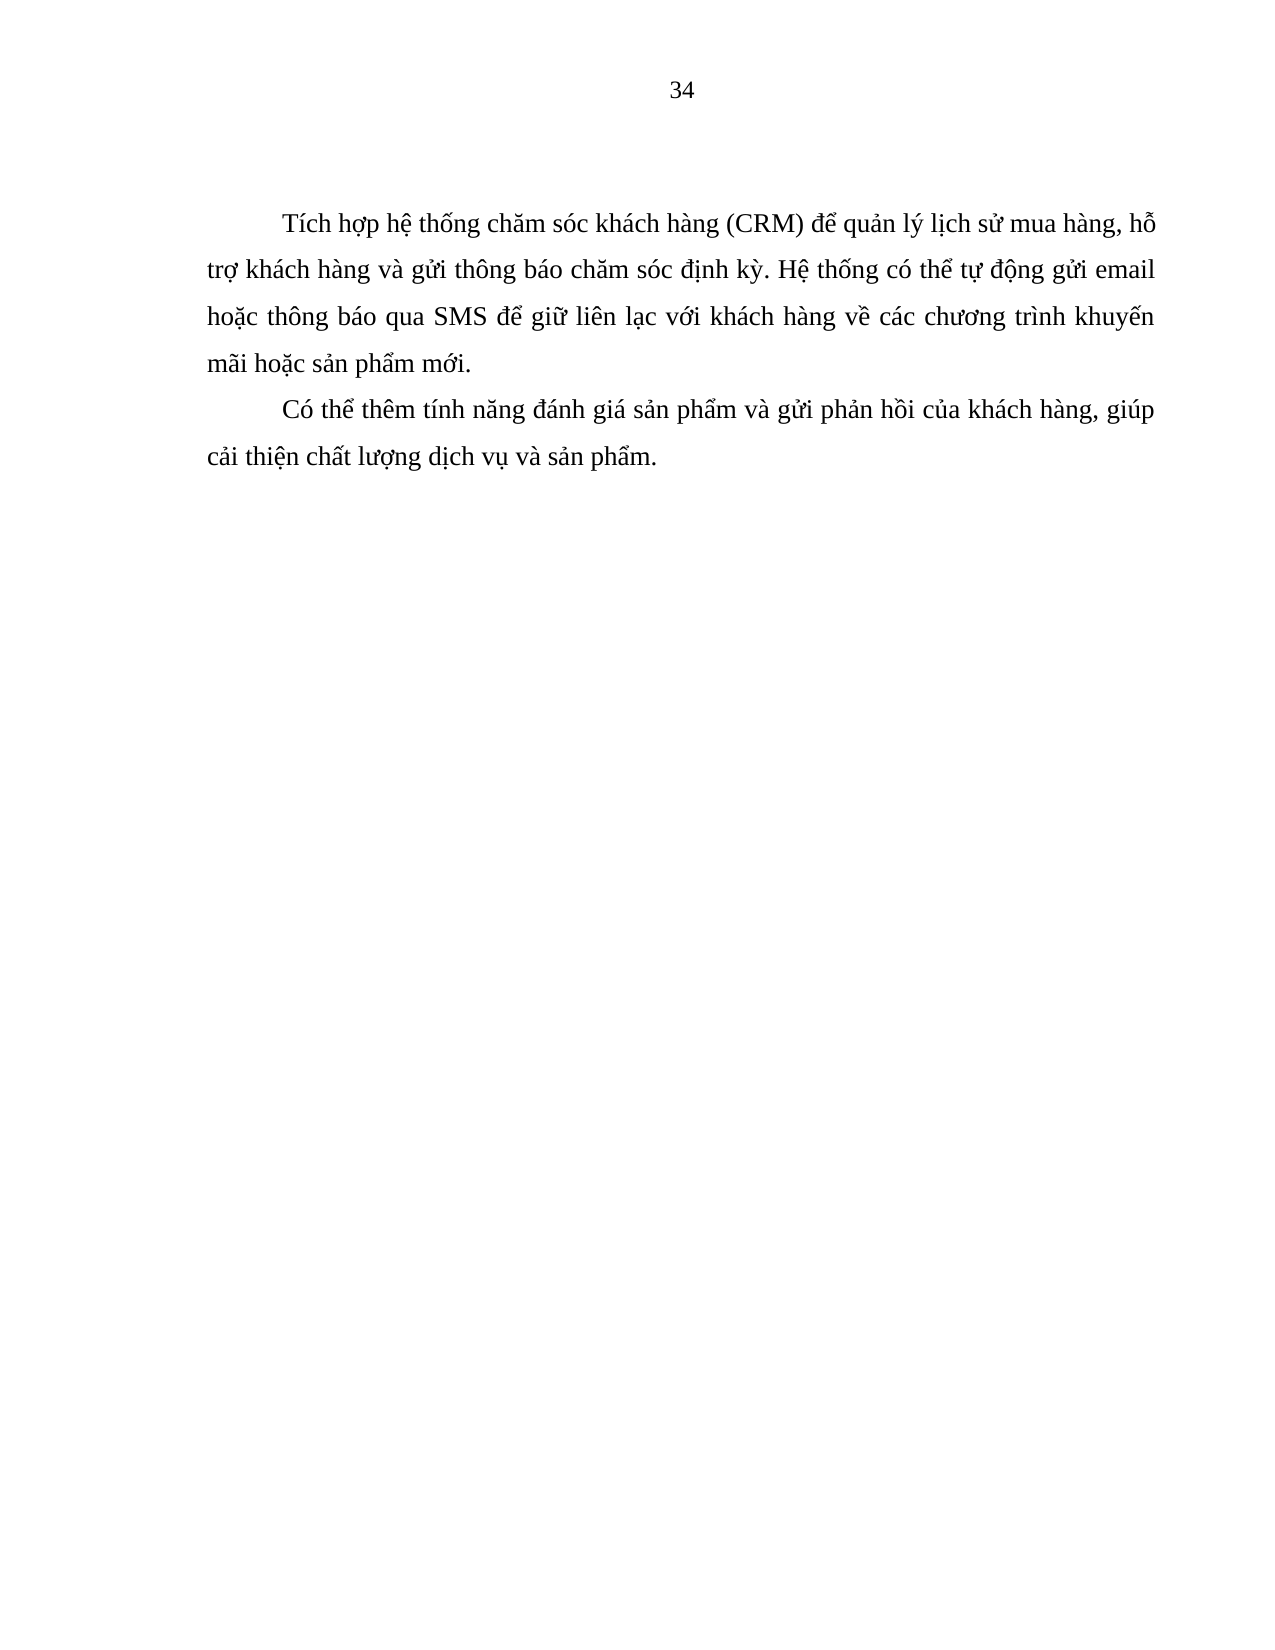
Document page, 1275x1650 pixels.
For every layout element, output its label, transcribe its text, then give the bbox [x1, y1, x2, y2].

text Tích hợp hệ thống chăm sóc khách hàng (CRM) để quản lý lịch sử mua hàng, hỗ trợ khách hàng và gửi thông báo chăm sóc định kỳ. Hệ thống có thể tự động gửi email hoặc thông báo qua SMS để giữ liên lạc với khách hàng về các chương trình khuyến mãi hoặc sản phẩm mới. [207, 207, 1157, 378]
text Có thể thêm tính năng đánh giá sản phẩm và gửi phản hồi của khách hàng, giúp cải thiện chất lượng dịch vụ và sản phẩm. [207, 393, 1157, 471]
